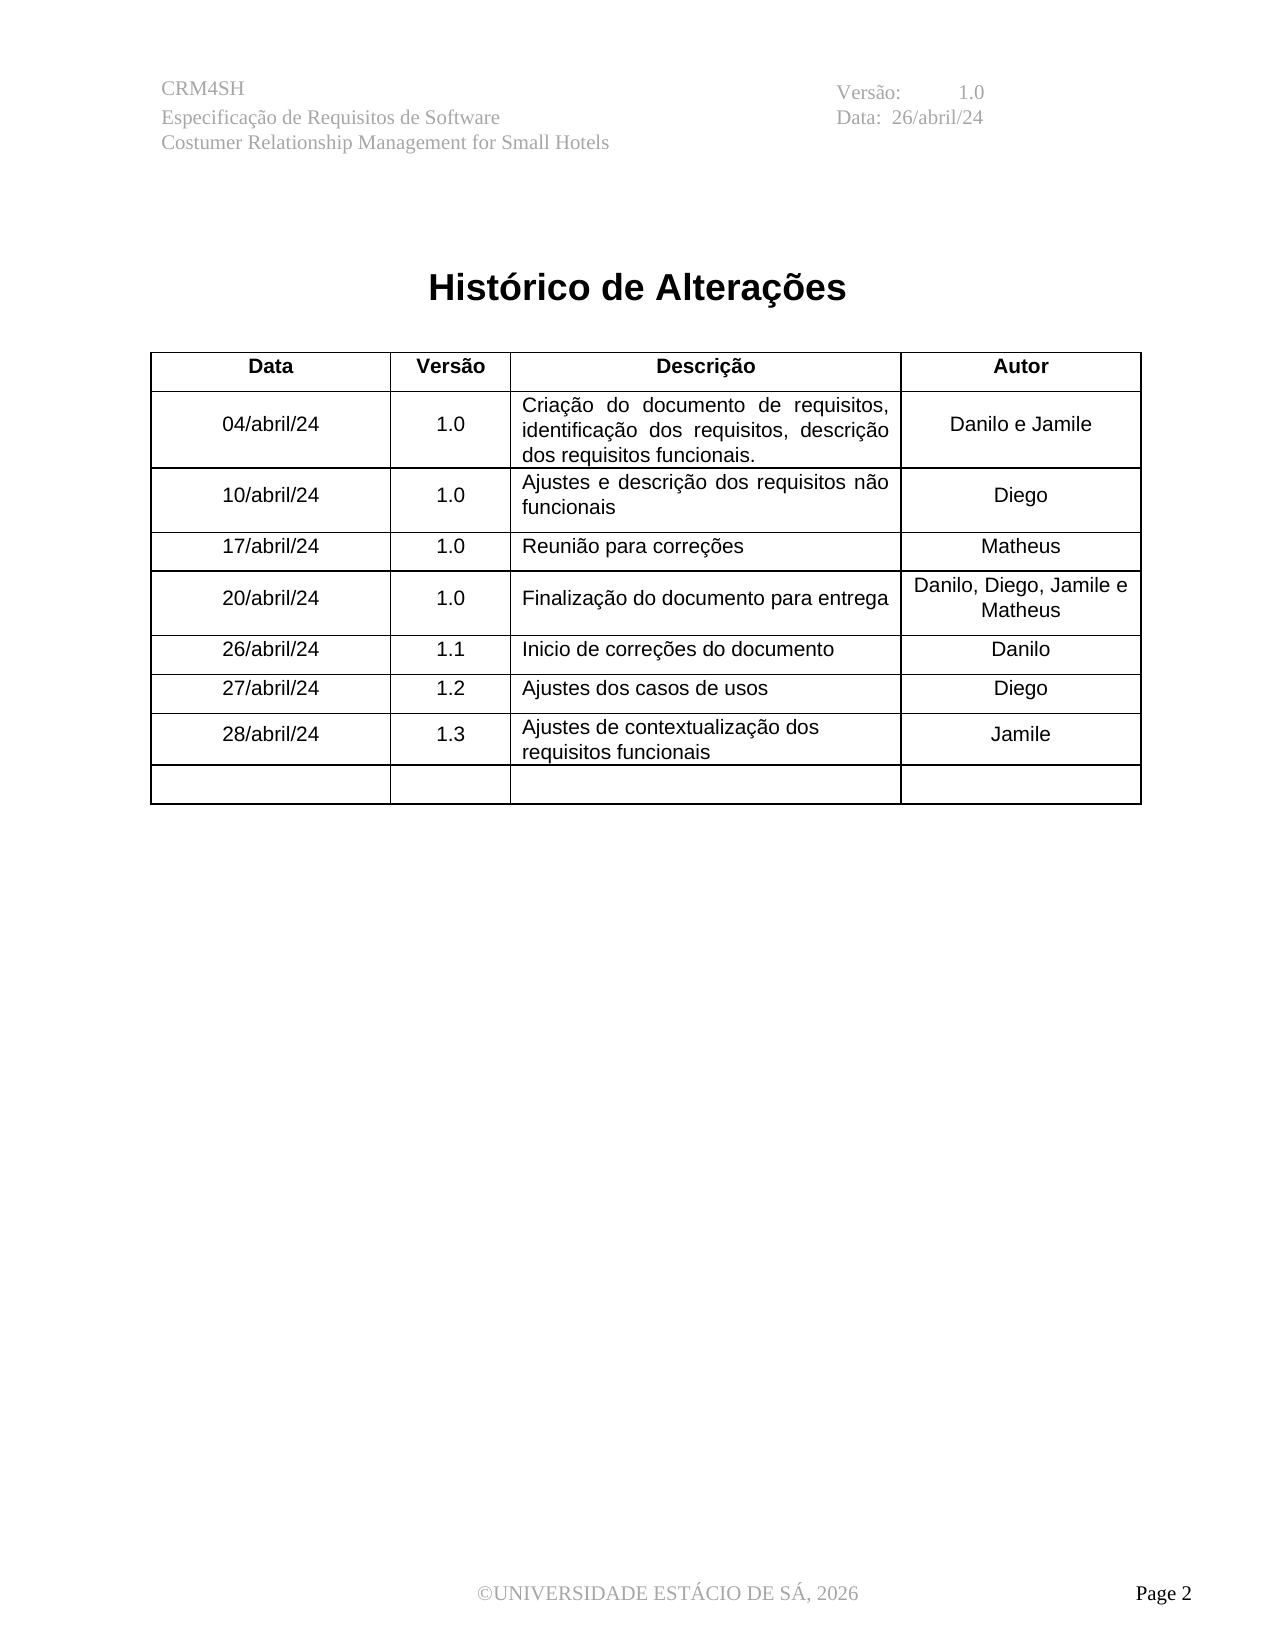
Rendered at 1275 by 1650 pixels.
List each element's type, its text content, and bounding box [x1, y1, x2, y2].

table_cell 1.0 [391, 533, 510, 570]
table_cell Finalização do documento para entrega [511, 572, 900, 634]
table_cell 20/abril/24 [152, 572, 390, 634]
table_cell Diego [902, 469, 1140, 531]
table_cell Reunião para correções [511, 533, 900, 570]
table_cell 1.0 [391, 572, 510, 634]
table_cell [152, 766, 390, 803]
table_header Autor [902, 353, 1140, 391]
table_cell Ajustes dos casos de usos [511, 675, 900, 713]
table_header Data [152, 353, 390, 391]
table_header Versão [391, 353, 510, 391]
table_cell 1.2 [391, 675, 510, 713]
table_cell [391, 766, 510, 803]
table_cell Danilo, Diego, Jamile e Matheus [902, 572, 1140, 634]
table_cell Jamile [902, 714, 1140, 764]
table_cell 1.0 [391, 392, 510, 467]
table_cell 17/abril/24 [152, 533, 390, 570]
table_cell 04/abril/24 [152, 392, 390, 467]
table_cell 10/abril/24 [152, 469, 390, 531]
title Histórico de Alterações [150, 265, 1125, 352]
table_cell 28/abril/24 [152, 714, 390, 764]
table_cell Criação do documento de requisitos, identificação dos requisitos, descrição dos requisitos funcionais. [511, 392, 900, 467]
table_cell 1.3 [391, 714, 510, 764]
table_cell Danilo e Jamile [902, 392, 1140, 467]
table_cell 26/abril/24 [152, 636, 390, 673]
table_cell Ajustes de contextualização dos requisitos funcionais [511, 714, 900, 764]
table_cell [902, 766, 1140, 803]
table_cell 1.0 [391, 469, 510, 531]
table_cell 27/abril/24 [152, 675, 390, 713]
table_cell Danilo [902, 636, 1140, 673]
table_cell [511, 766, 900, 803]
table_cell Ajustes e descrição dos requisitos não funcionais [511, 469, 900, 531]
table_cell Inicio de correções do documento [511, 636, 900, 673]
table_cell 1.1 [391, 636, 510, 673]
table_cell Matheus [902, 533, 1140, 570]
table_header Descrição [511, 353, 900, 391]
table_cell Diego [902, 675, 1140, 713]
